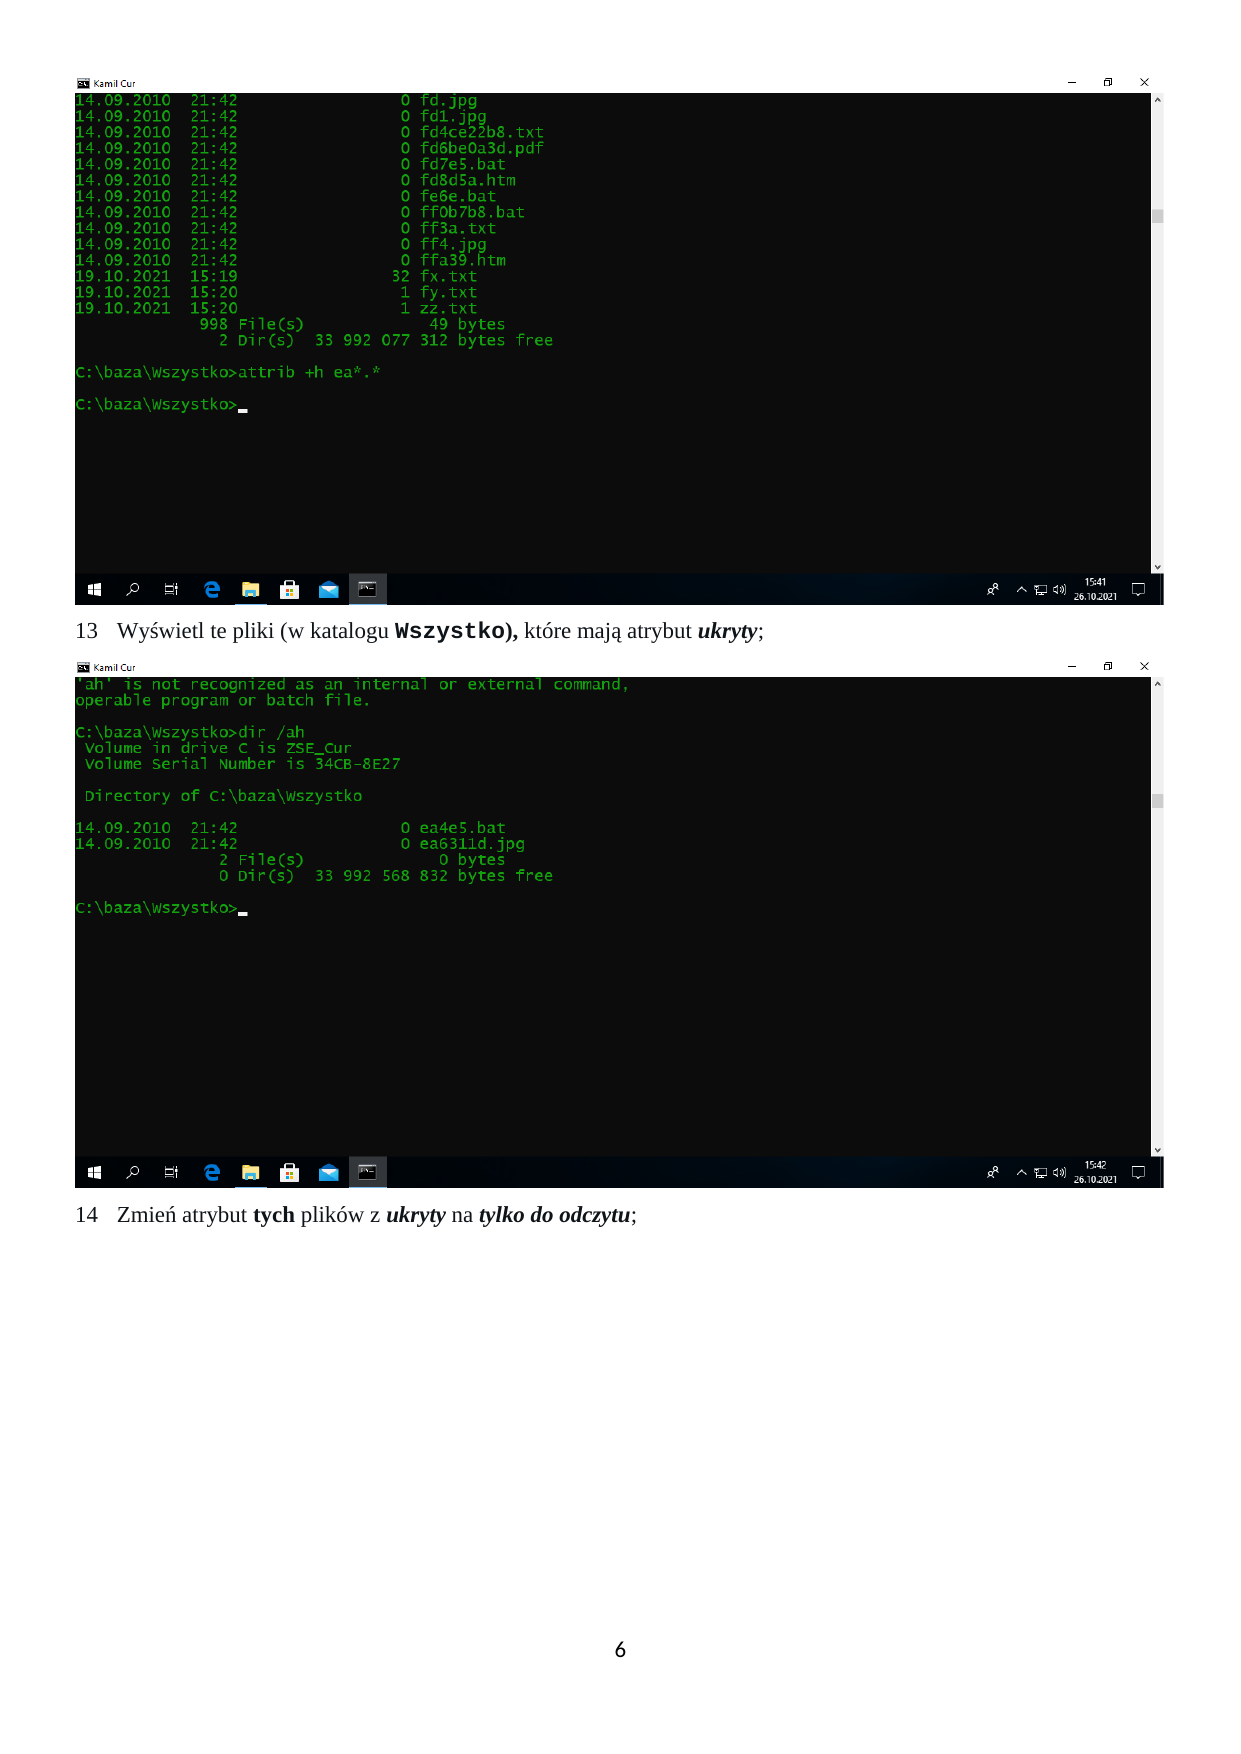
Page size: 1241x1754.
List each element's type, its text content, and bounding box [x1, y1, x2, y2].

text 14 Zmień atrybut tych plików z ukryty na tylko do odczytu; [75, 1201, 1165, 1227]
picture [75, 75, 1164, 605]
picture [75, 658, 1164, 1188]
text 13 Wyświetl te pliki (w katalogu Wszystko), które mają atrybut ukryty; [75, 617, 1165, 646]
